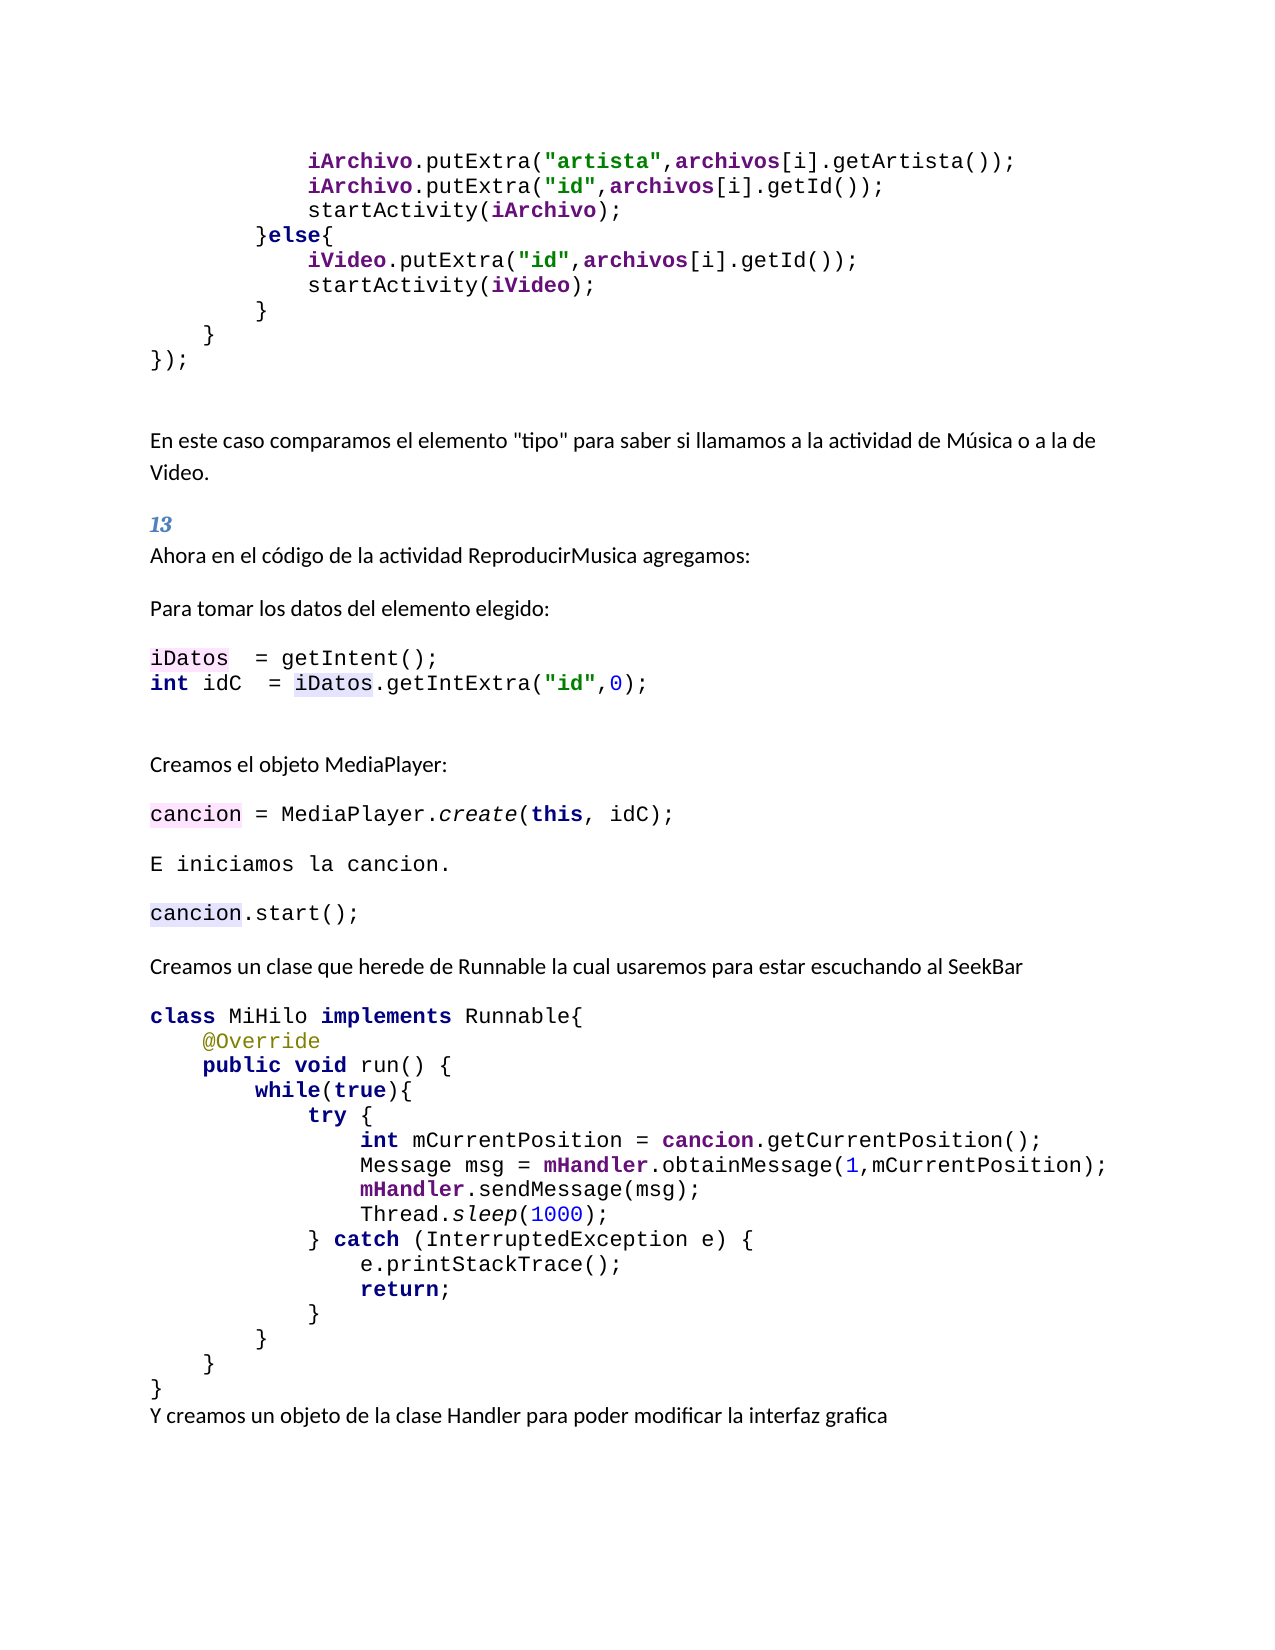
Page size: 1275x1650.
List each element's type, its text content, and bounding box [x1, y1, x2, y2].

text En este caso comparamos el elemento "tipo" para saber si llamamos a la actividad de Música o a la de Video. [150, 426, 1125, 486]
text Ahora en el código de la actividad ReproducirMusica agregamos: [150, 542, 1125, 569]
text Para tomar los datos del elemento elegido: [150, 594, 1125, 623]
subtitle 13 [150, 511, 1125, 538]
text cancion = MediaPlayer.create(this, idC); [242, 803, 1125, 828]
text Y creamos un objeto de la clase Handler para poder modificar la interfaz grafica [150, 1402, 1125, 1430]
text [150, 150, 1125, 373]
text iDatos = getIntent(); int idC = iDatos.getIntExtra("id",0); [150, 648, 1125, 697]
text Creamos el objeto MediaPlayer: [150, 750, 1125, 778]
text Creamos un clase que herede de Runnable la cual usaremos para estar escuchando al SeekBar [150, 952, 1125, 980]
text class MiHilo implements Runnable{ @Override public void run() { while(true){ try { int mCurrentPosition = cancion.getCurrentPosition(); Message msg = mHandler.obtainMessage(1,mCurrentPosition); mHandler.sendMessage(msg); Thread.sleep(1000); } catch (InterruptedException e) { e.printStackTrace(); return; } } } } [150, 1005, 1125, 1402]
text cancion.start(); [150, 878, 1125, 927]
text E iniciamos la cancion. [150, 853, 1125, 878]
